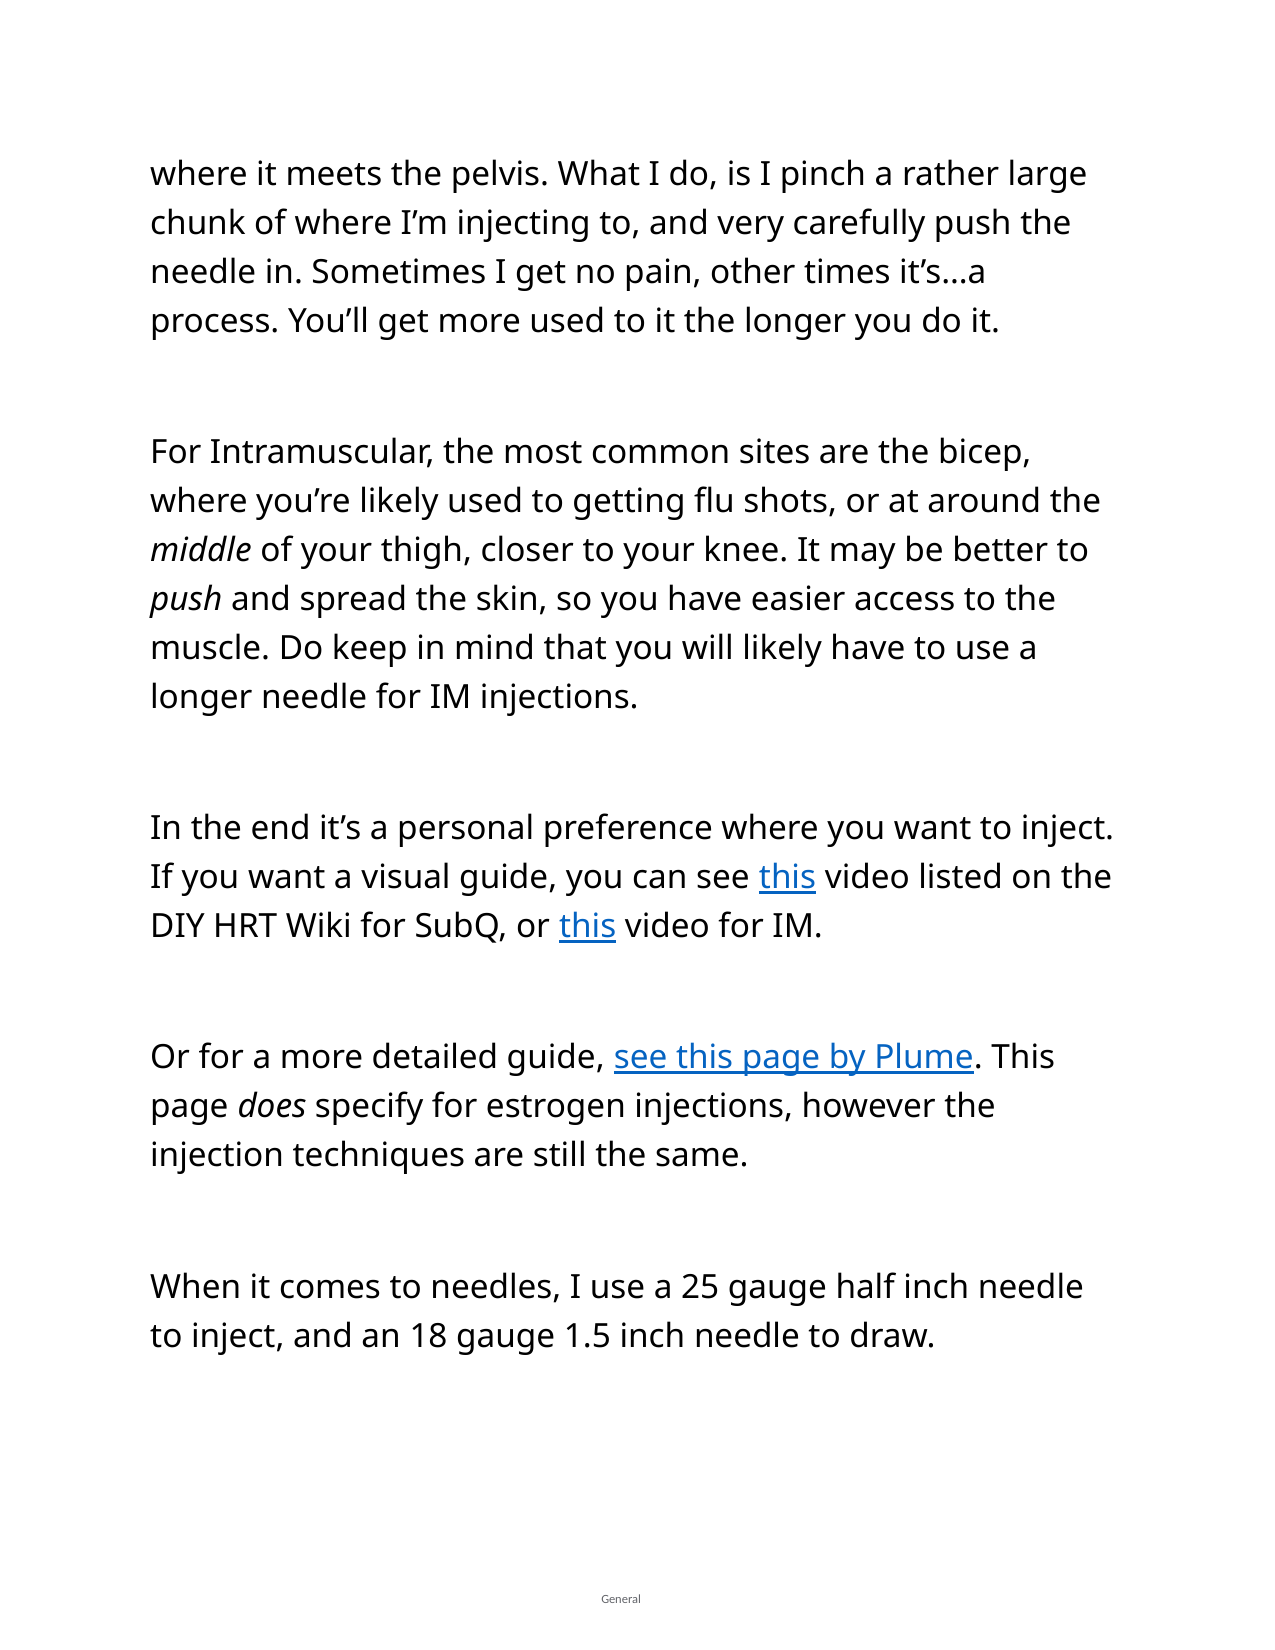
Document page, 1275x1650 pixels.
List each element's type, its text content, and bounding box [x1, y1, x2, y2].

text For Intramuscular, the most common sites are the bicep, where you’re likely used to getting flu shots, or at around the middle of your thigh, closer to your knee. It may be better to push and spread the skin, so you have easier access to the muscle. Do keep in mind that you will likely have to use a longer needle for IM injections. [150, 428, 1125, 718]
text When it comes to needles, I use a 25 gauge half inch needle to inject, and an 18 gauge 1.5 inch needle to draw. [150, 1262, 1125, 1357]
text In the end it’s a personal preference where you want to inject. If you want a visual guide, you can see this video listed on the DIY HRT Wiki for SubQ, or this video for IM. [150, 804, 1125, 947]
text Or for a more detailed guide, see this page by Plume. This page does specify for estrogen injections, however the injection techniques are still the same. [150, 1033, 1125, 1177]
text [150, 150, 1125, 342]
